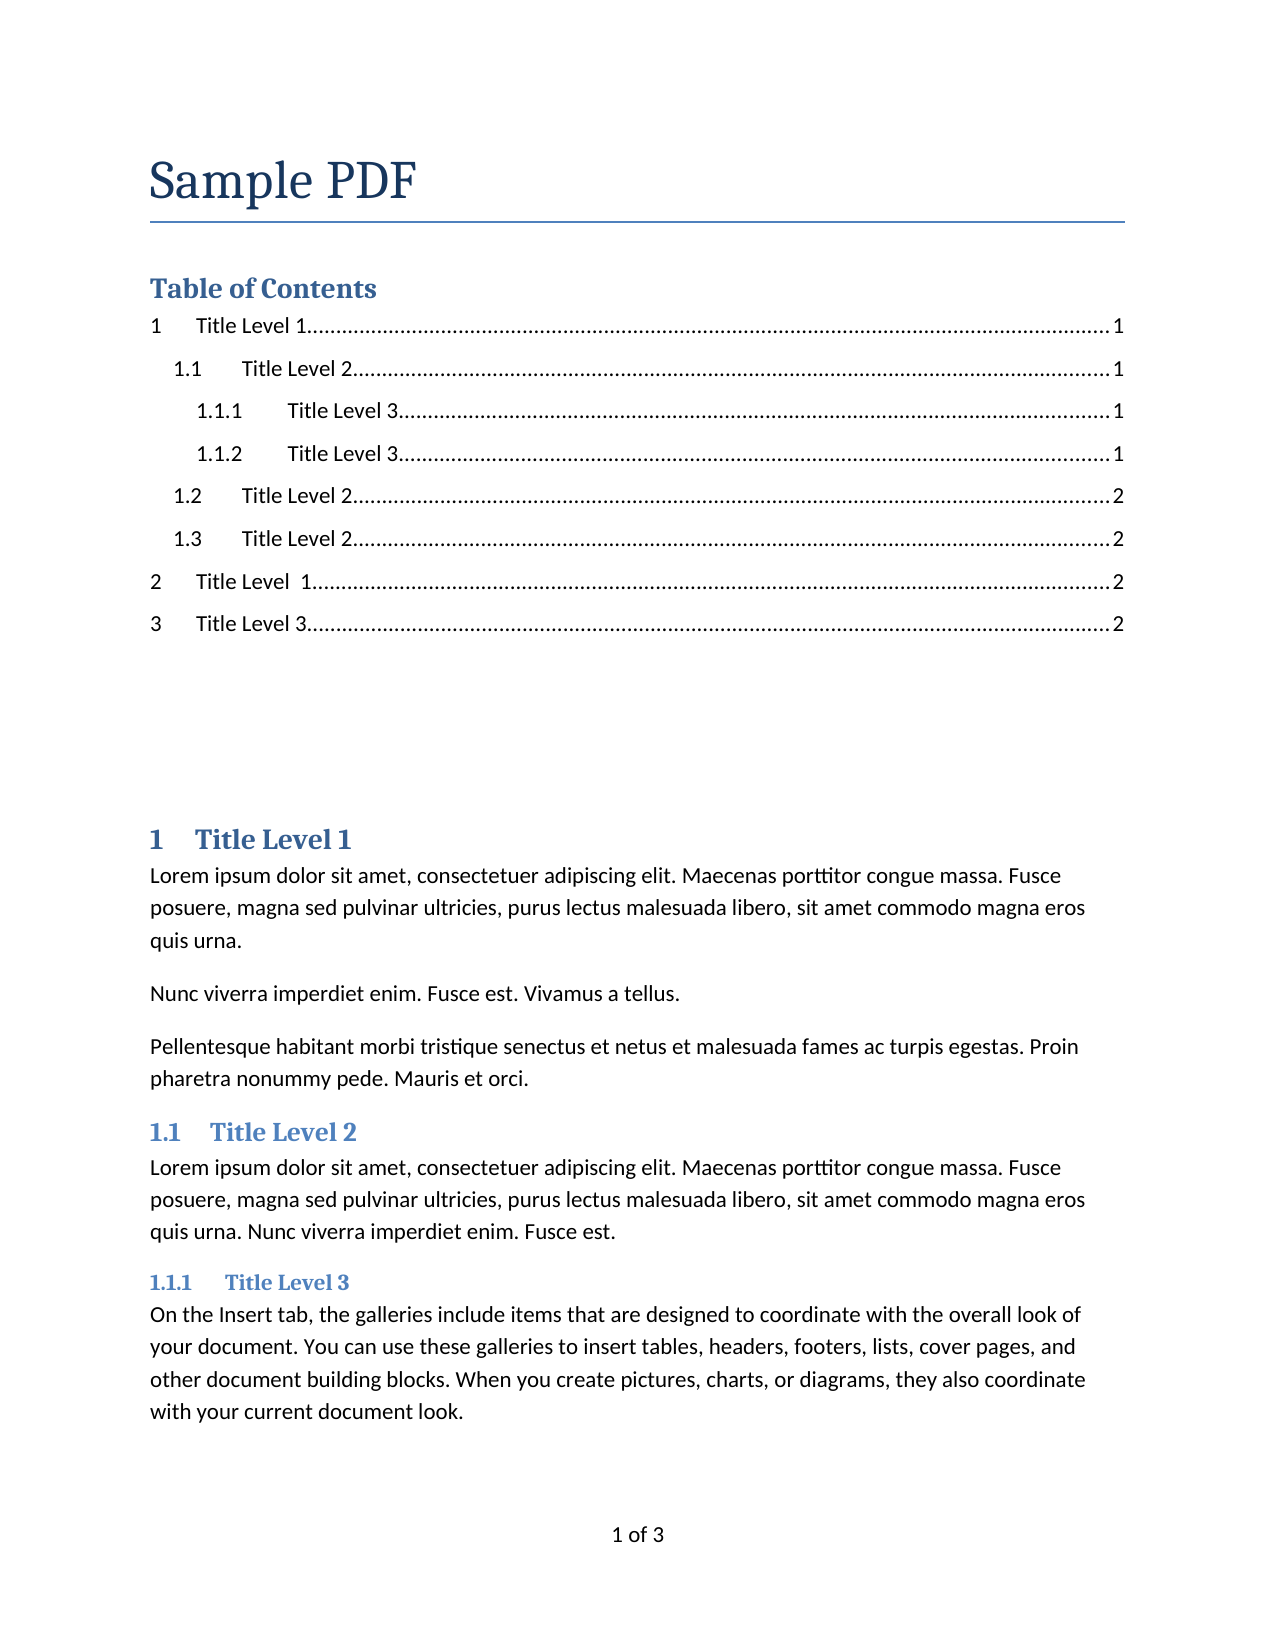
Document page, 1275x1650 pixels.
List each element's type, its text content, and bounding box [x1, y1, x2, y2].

text Pellentesque habitant morbi tristique senectus et netus et malesuada fames ac turpis egestas. Proin pharetra nonummy pede. Mauris et orci. [150, 1032, 1125, 1092]
text Nunc viverra imperdiet enim. Fusce est. Vivamus a tellus. [150, 979, 1125, 1007]
text Lorem ipsum dolor sit amet, consectetuer adipiscing elit. Maecenas porttitor congue massa. Fusce posuere, magna sed pulvinar ultricies, purus lectus malesuada libero, sit amet commodo magna eros quis urna. [150, 861, 1125, 954]
subtitle Title Level 2 [150, 1117, 1125, 1148]
subtitle Title Level 3 [150, 1270, 1125, 1296]
title Sample PDF [150, 150, 1125, 221]
text Lorem ipsum dolor sit amet, consectetuer adipiscing elit. Maecenas porttitor congue massa. Fusce posuere, magna sed pulvinar ultricies, purus lectus malesuada libero, sit amet commodo magna eros quis urna. Nunc viverra imperdiet enim. Fusce est. [150, 1153, 1125, 1245]
subtitle Title Level 1 [150, 823, 1125, 856]
text On the Insert tab, the galleries include items that are designed to coordinate with the overall look of your document. You can use these galleries to insert tables, headers, footers, lists, cover pages, and other document building blocks. When you create pictures, charts, or diagrams, they also coordinate with your current document look. [150, 1300, 1125, 1425]
